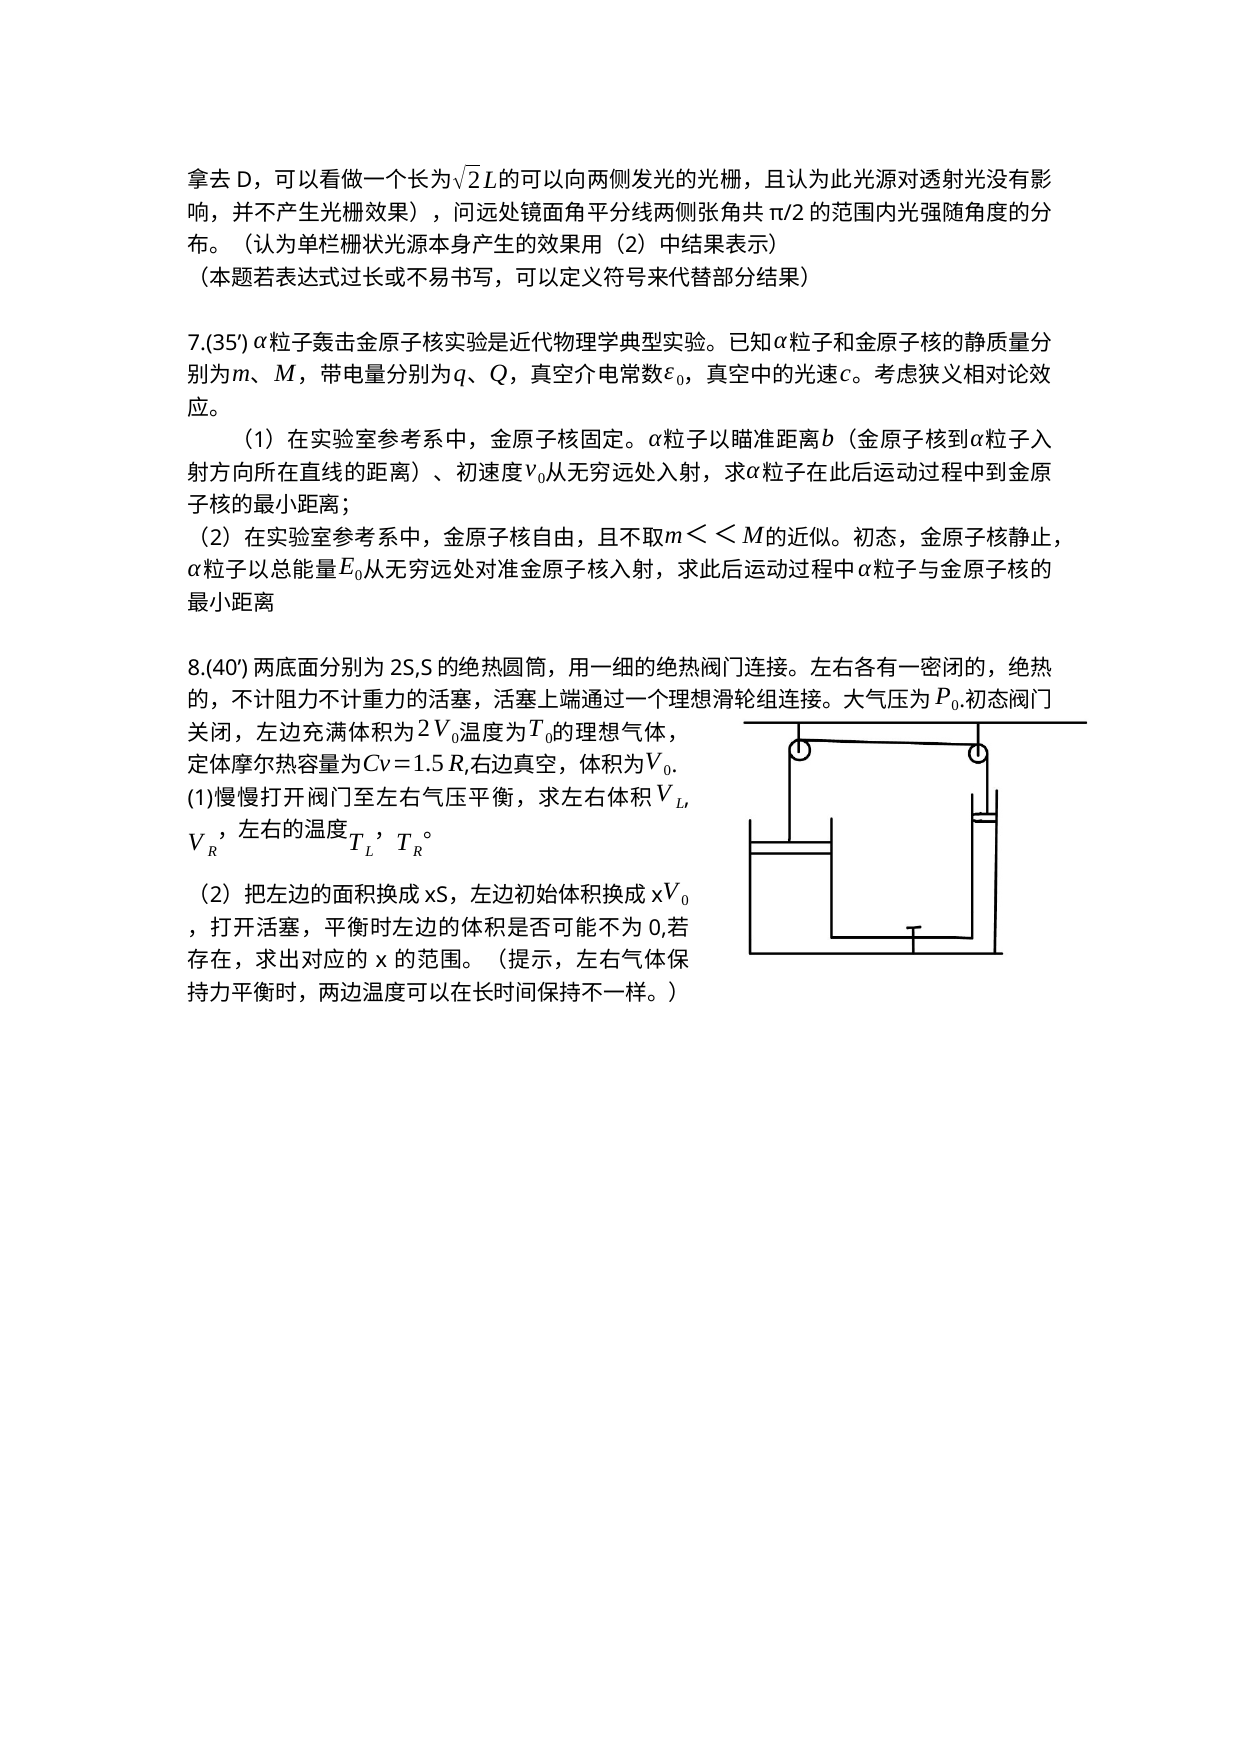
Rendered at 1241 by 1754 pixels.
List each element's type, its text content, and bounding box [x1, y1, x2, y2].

text （本题若表达式过长或不易书写，可以定义符号来代替部分结果） [187, 259, 1053, 292]
text 8.(40’) 两底面分别为2S,S的绝热圆筒，用一细的绝热阀门连接。左右各有一密闭的，绝热的，不计阻力不计重力的活塞，活塞上端通过一个理想滑轮组连接。大气压为.初态阀门关闭，左边充满体积为温度为的理想气体，定体摩尔热容量为,右边真空，体积为. [187, 649, 1053, 779]
text 7.(35’) 粒子轰击金原子核实验是近代物理学典型实验。已知粒子和金原子核的静质量分别为、，带电量分别为、，真空介电常数，真空中的光速。考虑狭义相对论效应。 [187, 324, 1053, 422]
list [187, 162, 1053, 259]
text （2）在实验室参考系中，金原子核自由，且不取的近似。初态，金原子核静止，粒子以总能量从无穷远处对准金原子核入射，求此后运动过程中粒子与金原子核的最小距离 [187, 519, 1053, 617]
text (1)慢慢打开阀门至左右气压平衡，求左右体积, ，左右的温度，。 [187, 779, 706, 877]
picture [706, 715, 1098, 965]
list 在实验室参考系中，金原子核固定。粒子以瞄准距离（金原子核到粒子入射方向所在直线的距离）、初速度从无穷远处入射，求粒子在此后运动过程中到金原子核的最小距离； [187, 422, 1053, 519]
text （2）把左边的面积换成xS，左边初始体积换成 x，打开活塞，平衡时左边的体积是否可能不为0,若存在，求出对应的 x 的范围。（提示，左右气体保持力平衡时，两边温度可以在长时间保持不一样。） [187, 877, 1053, 1007]
